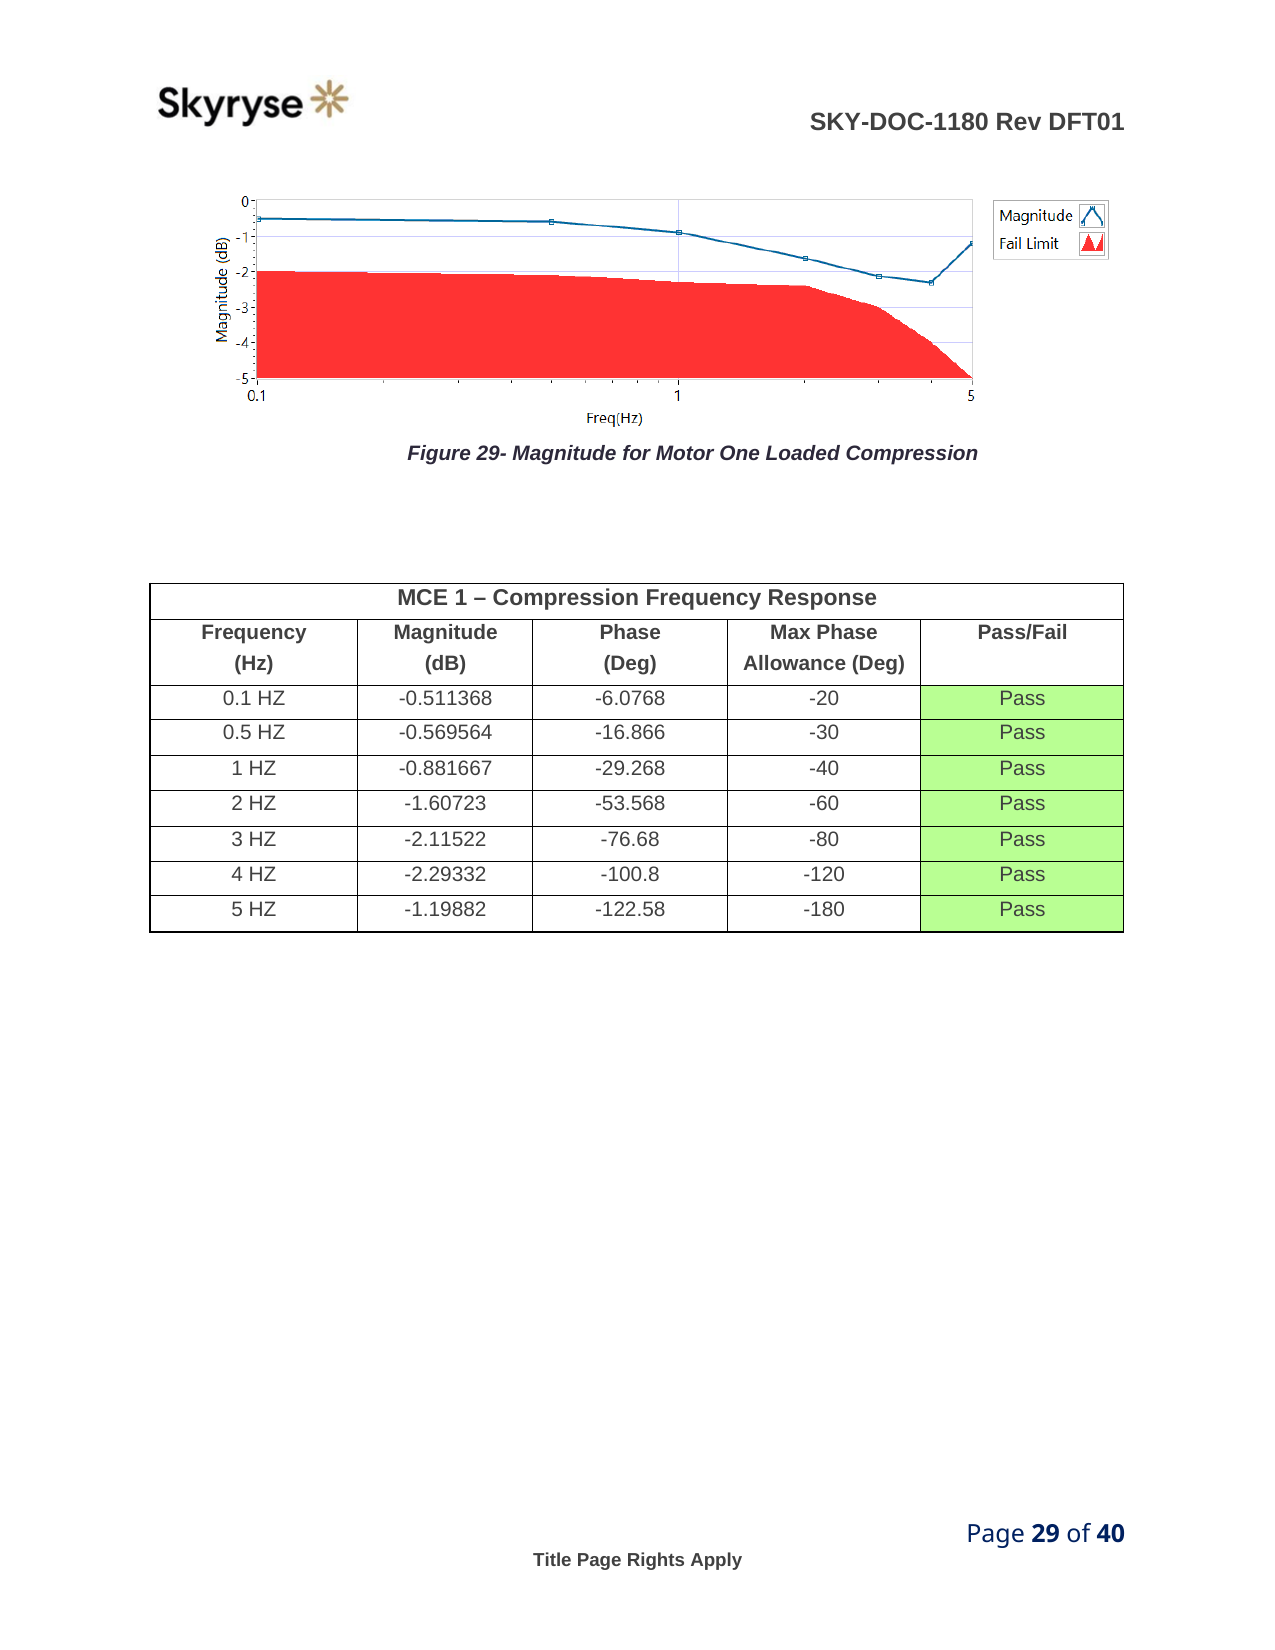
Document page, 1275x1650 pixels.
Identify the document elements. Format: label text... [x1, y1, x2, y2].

table_header MCE 1 – Compression Frequency Response [151, 584, 1123, 619]
table_cell Frequency (Hz) [151, 620, 357, 684]
table_cell -53.568 [533, 791, 727, 826]
table_cell Pass [921, 791, 1123, 826]
table_cell -60 [728, 791, 920, 826]
table_cell Pass [921, 756, 1123, 790]
table_cell -0.511368 [358, 686, 532, 719]
table_cell 0.5 HZ [151, 720, 357, 755]
table_cell Pass [921, 686, 1123, 719]
table_cell -2.11522 [358, 827, 532, 861]
table_cell -120 [728, 862, 920, 895]
table_cell -0.569564 [358, 720, 532, 755]
picture [150, 191, 1125, 430]
table_cell -80 [728, 827, 920, 861]
table_cell -2.29332 [358, 862, 532, 895]
table_cell -0.881667 [358, 756, 532, 790]
table_cell 1 HZ [151, 756, 357, 790]
table_cell Pass [921, 827, 1123, 861]
table_cell 2 HZ [151, 791, 357, 826]
picture [150, 75, 357, 130]
table_cell 0.1 HZ [151, 686, 357, 719]
table_cell -20 [728, 686, 920, 719]
table_cell Pass [921, 720, 1123, 755]
table_cell -16.866 [533, 720, 727, 755]
table_cell -1.60723 [358, 791, 532, 826]
table_cell -40 [728, 756, 920, 790]
table_cell Magnitude (dB) [358, 620, 532, 684]
table_cell -100.8 [533, 862, 727, 895]
table_cell 3 HZ [151, 827, 357, 861]
table_cell -122.58 [533, 896, 727, 931]
table_cell -1.19882 [358, 896, 532, 931]
table_cell 4 HZ [151, 862, 357, 895]
table_cell Phase (Deg) [533, 620, 727, 684]
table_cell Max Phase Allowance (Deg) [728, 620, 920, 684]
table_cell -29.268 [533, 756, 727, 790]
table_cell -6.0768 [533, 686, 727, 719]
table_cell 5 HZ [151, 896, 357, 931]
table_cell -180 [728, 896, 920, 931]
table_cell Pass [921, 896, 1123, 931]
table_cell -30 [728, 720, 920, 755]
table_cell Pass [921, 862, 1123, 895]
table_cell -76.68 [533, 827, 727, 861]
table_cell Pass/Fail [921, 620, 1123, 684]
